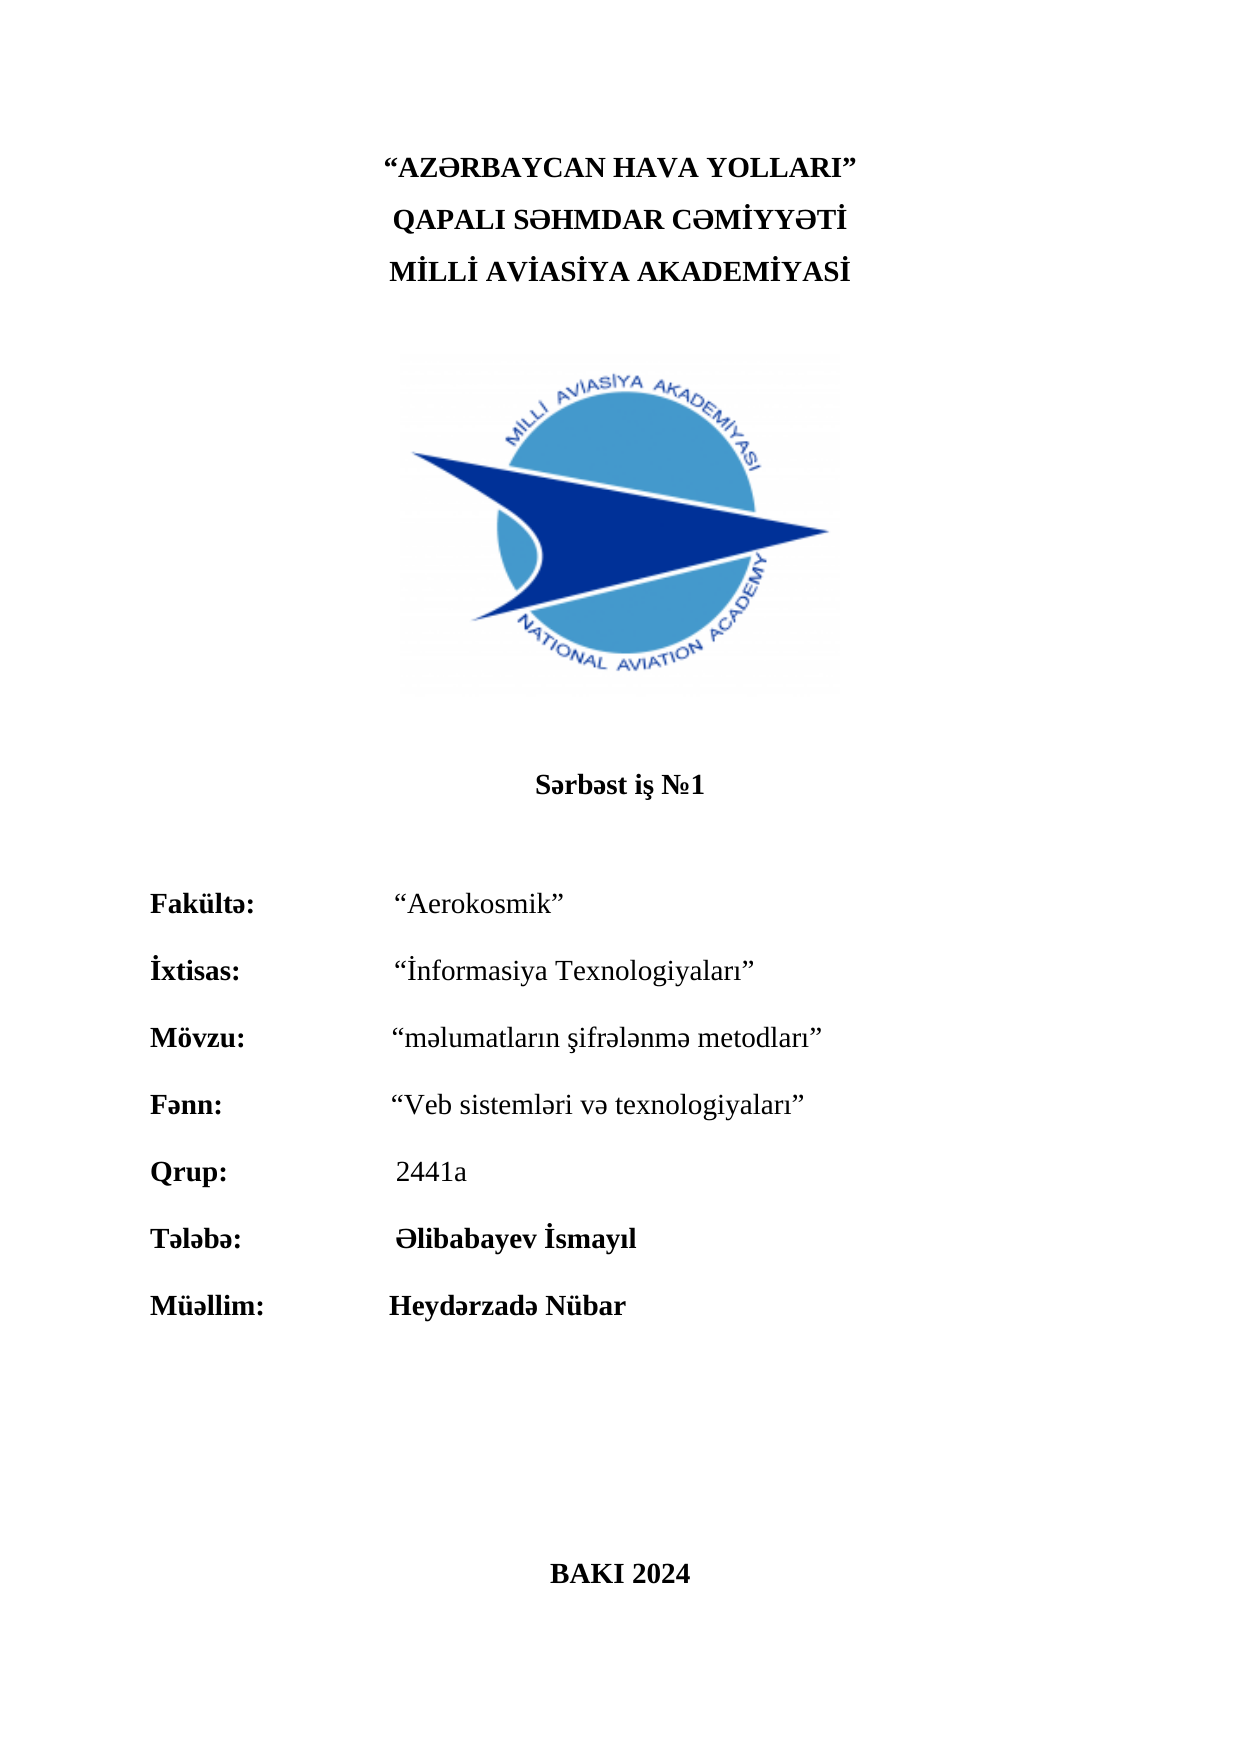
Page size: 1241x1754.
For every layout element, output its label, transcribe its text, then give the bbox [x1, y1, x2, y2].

text Fənn: “Veb sistemləri və texnologiyaları” [150, 1087, 1090, 1121]
text Fakültə: “Aerokosmik” [150, 886, 1090, 920]
text Sərbəst iş №1 [150, 767, 1090, 801]
text “AZƏRBAYCAN HAVA YOLLARI” [150, 150, 1090, 183]
text MİLLİ AVİASİYA AKADEMİYASİ [150, 254, 1090, 288]
text İxtisas: “İnformasiya Texnologiyaları” [150, 953, 1090, 987]
text Qrup: 2441a [150, 1154, 1090, 1188]
text Müəllim: Heydərzadə Nübar [150, 1288, 1090, 1322]
text Mövzu: “məlumatların şifrələnmə metodları” [150, 1020, 1090, 1054]
text QAPALI SƏHMDAR CƏMİYYƏTİ [150, 202, 1090, 236]
text BAKI 2024 [150, 1556, 1090, 1590]
text Tələbə: Əlibabayev İsmayıl [150, 1221, 1090, 1255]
